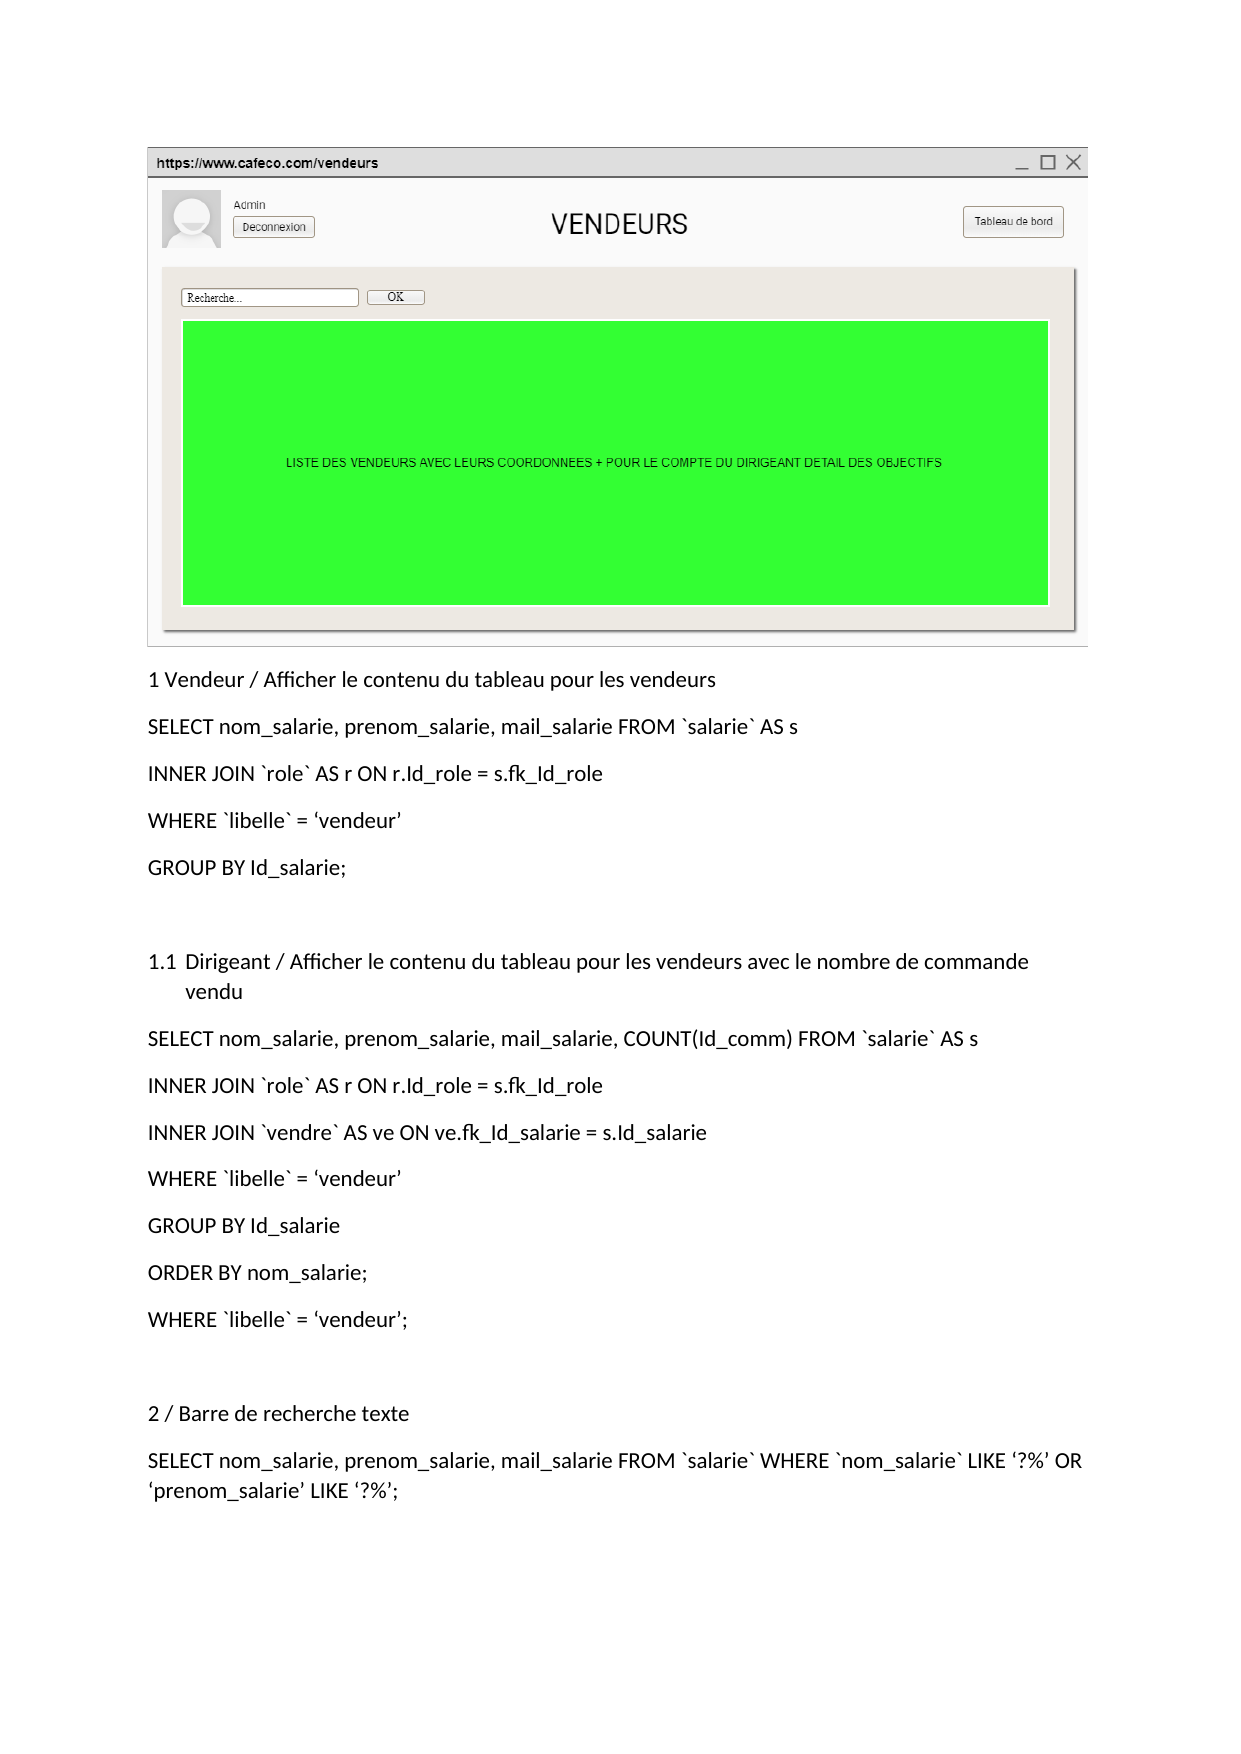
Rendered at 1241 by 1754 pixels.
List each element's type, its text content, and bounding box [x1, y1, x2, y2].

text SELECT nom_salarie, prenom_salarie, mail_salarie, COUNT(Id_comm) FROM `salarie` AS s [148, 1024, 1093, 1052]
text GROUP BY Id_salarie [148, 1211, 1093, 1239]
picture [147, 147, 1088, 647]
text SELECT nom_salarie, prenom_salarie, mail_salarie FROM `salarie` WHERE `nom_salarie` LIKE ‘?%’ OR ‘prenom_salarie’ LIKE ‘?%’; [148, 1446, 1093, 1504]
text ORDER BY nom_salarie; [148, 1258, 1093, 1286]
text WHERE `libelle` = ‘vendeur’ [148, 806, 1093, 834]
text WHERE `libelle` = ‘vendeur’; [148, 1305, 1093, 1333]
text WHERE `libelle` = ‘vendeur’ [148, 1164, 1093, 1192]
text 1 Vendeur / Afficher le contenu du tableau pour les vendeurs [148, 666, 1093, 693]
list Dirigeant / Afficher le contenu du tableau pour les vendeurs avec le nombre de commande vendu [148, 947, 1093, 1005]
text GROUP BY Id_salarie; [148, 853, 1093, 881]
text INNER JOIN `role` AS r ON r.Id_role = s.fk_Id_role [148, 1071, 1093, 1099]
text SELECT nom_salarie, prenom_salarie, mail_salarie FROM `salarie` AS s [148, 712, 1093, 740]
text 2 / Barre de recherche texte [148, 1399, 1093, 1427]
text INNER JOIN `vendre` AS ve ON ve.fk_Id_salarie = s.Id_salarie [148, 1118, 1093, 1146]
text INNER JOIN `role` AS r ON r.Id_role = s.fk_Id_role [148, 759, 1093, 787]
